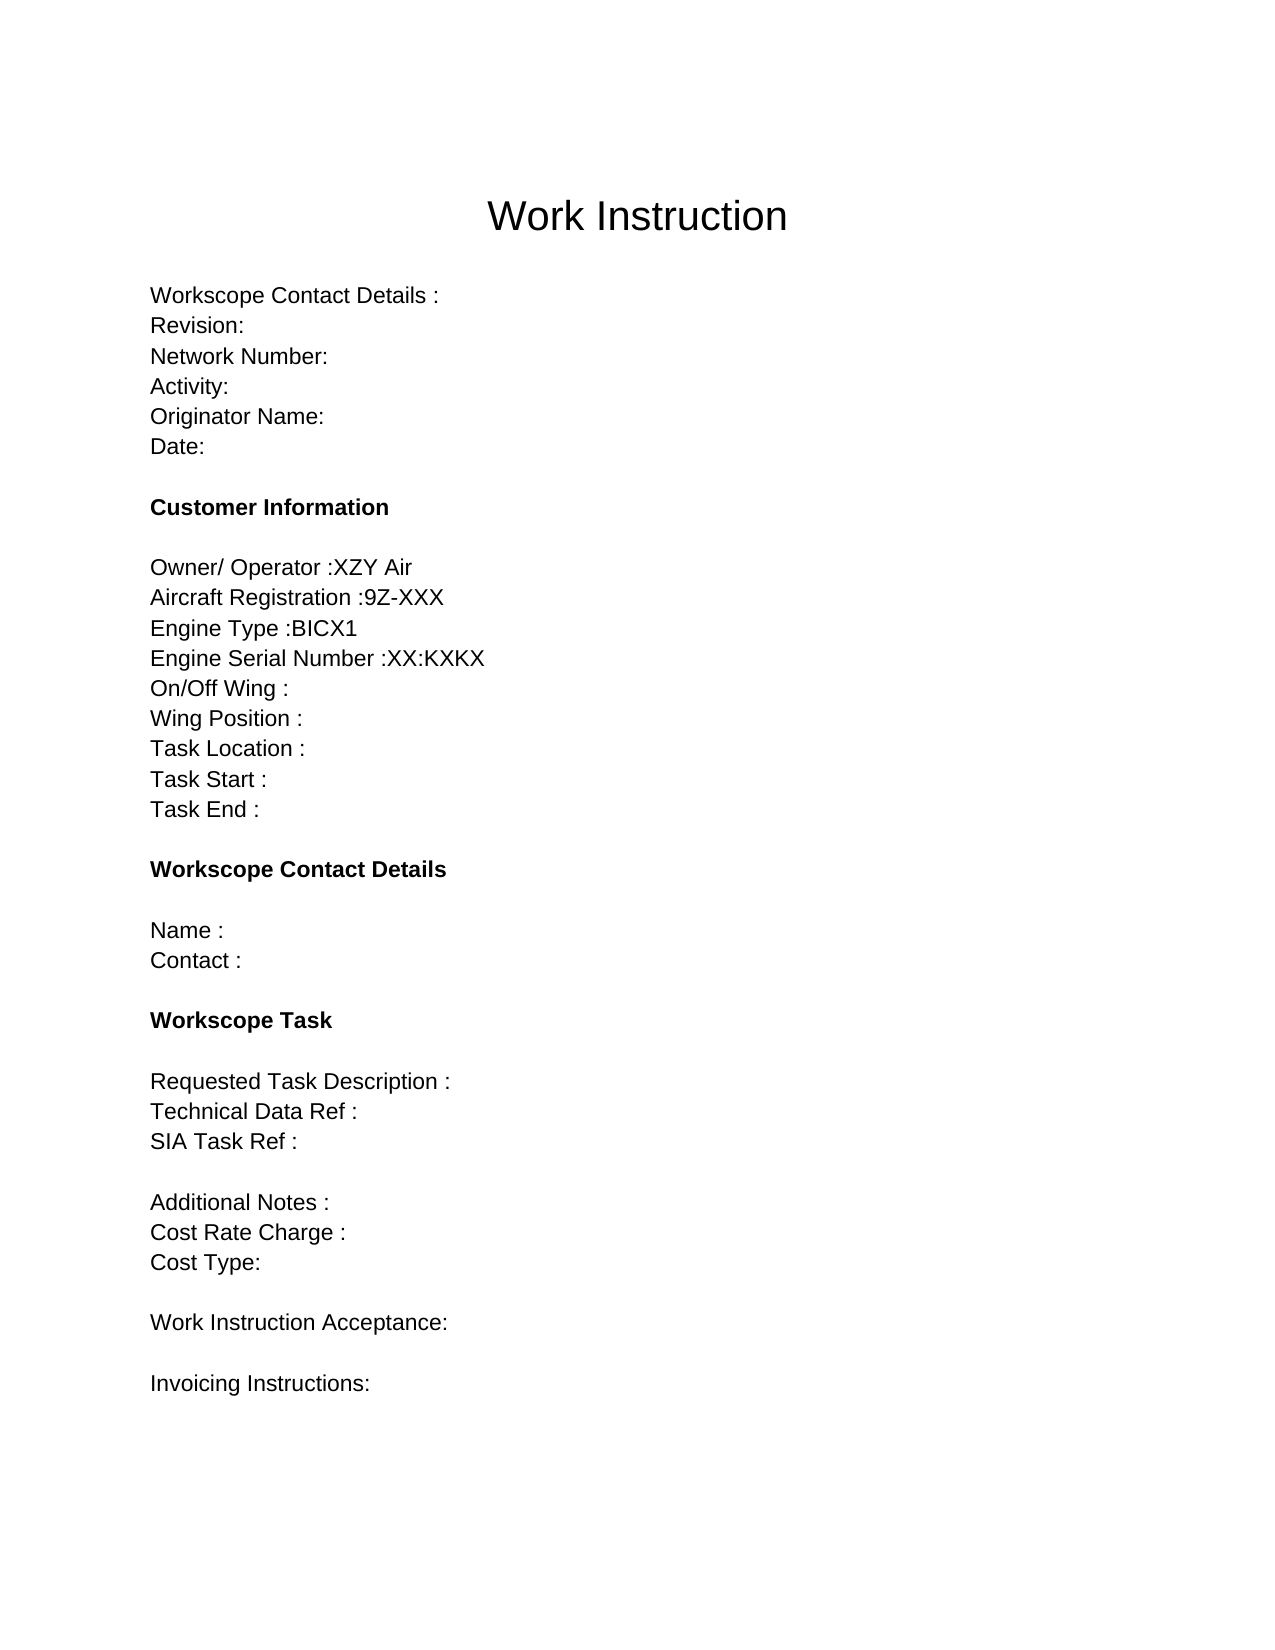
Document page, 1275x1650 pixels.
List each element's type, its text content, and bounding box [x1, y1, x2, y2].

text Activity: [150, 373, 1125, 399]
text Aircraft Registration :9Z-XXX [150, 584, 1125, 611]
text Originator Name: [150, 403, 1125, 429]
text Workscope Contact Details : [150, 282, 1125, 309]
text Owner/ Operator :XZY Air [150, 554, 1125, 581]
text Contact : [150, 947, 1125, 973]
text Workscope Contact Details [150, 856, 1125, 883]
text Work Instruction Acceptance: [150, 1309, 1125, 1336]
text Revision: [150, 312, 1125, 339]
text Workscope Task [150, 1007, 1125, 1034]
text Network Number: [150, 343, 1125, 369]
text SIA Task Ref : [150, 1128, 1125, 1154]
text On/Off Wing : [150, 675, 1125, 701]
text Requested Task Description : [150, 1068, 1125, 1094]
text Customer Information [150, 494, 1125, 520]
text Task End : [150, 796, 1125, 822]
text Cost Rate Charge : [150, 1219, 1125, 1245]
text Engine Serial Number :XX:KXKX [150, 645, 1125, 671]
text Date: [150, 433, 1125, 460]
subtitle Work Instruction [150, 192, 1125, 239]
text Invoicing Instructions: [150, 1370, 1125, 1396]
text Task Start : [150, 766, 1125, 792]
text Additional Notes : [150, 1188, 1125, 1215]
text Engine Type :BICX1 [150, 614, 1125, 641]
text Cost Type: [150, 1249, 1125, 1275]
text Name : [150, 917, 1125, 943]
text Technical Data Ref : [150, 1098, 1125, 1124]
text Wing Position : [150, 705, 1125, 732]
text Task Location : [150, 735, 1125, 762]
